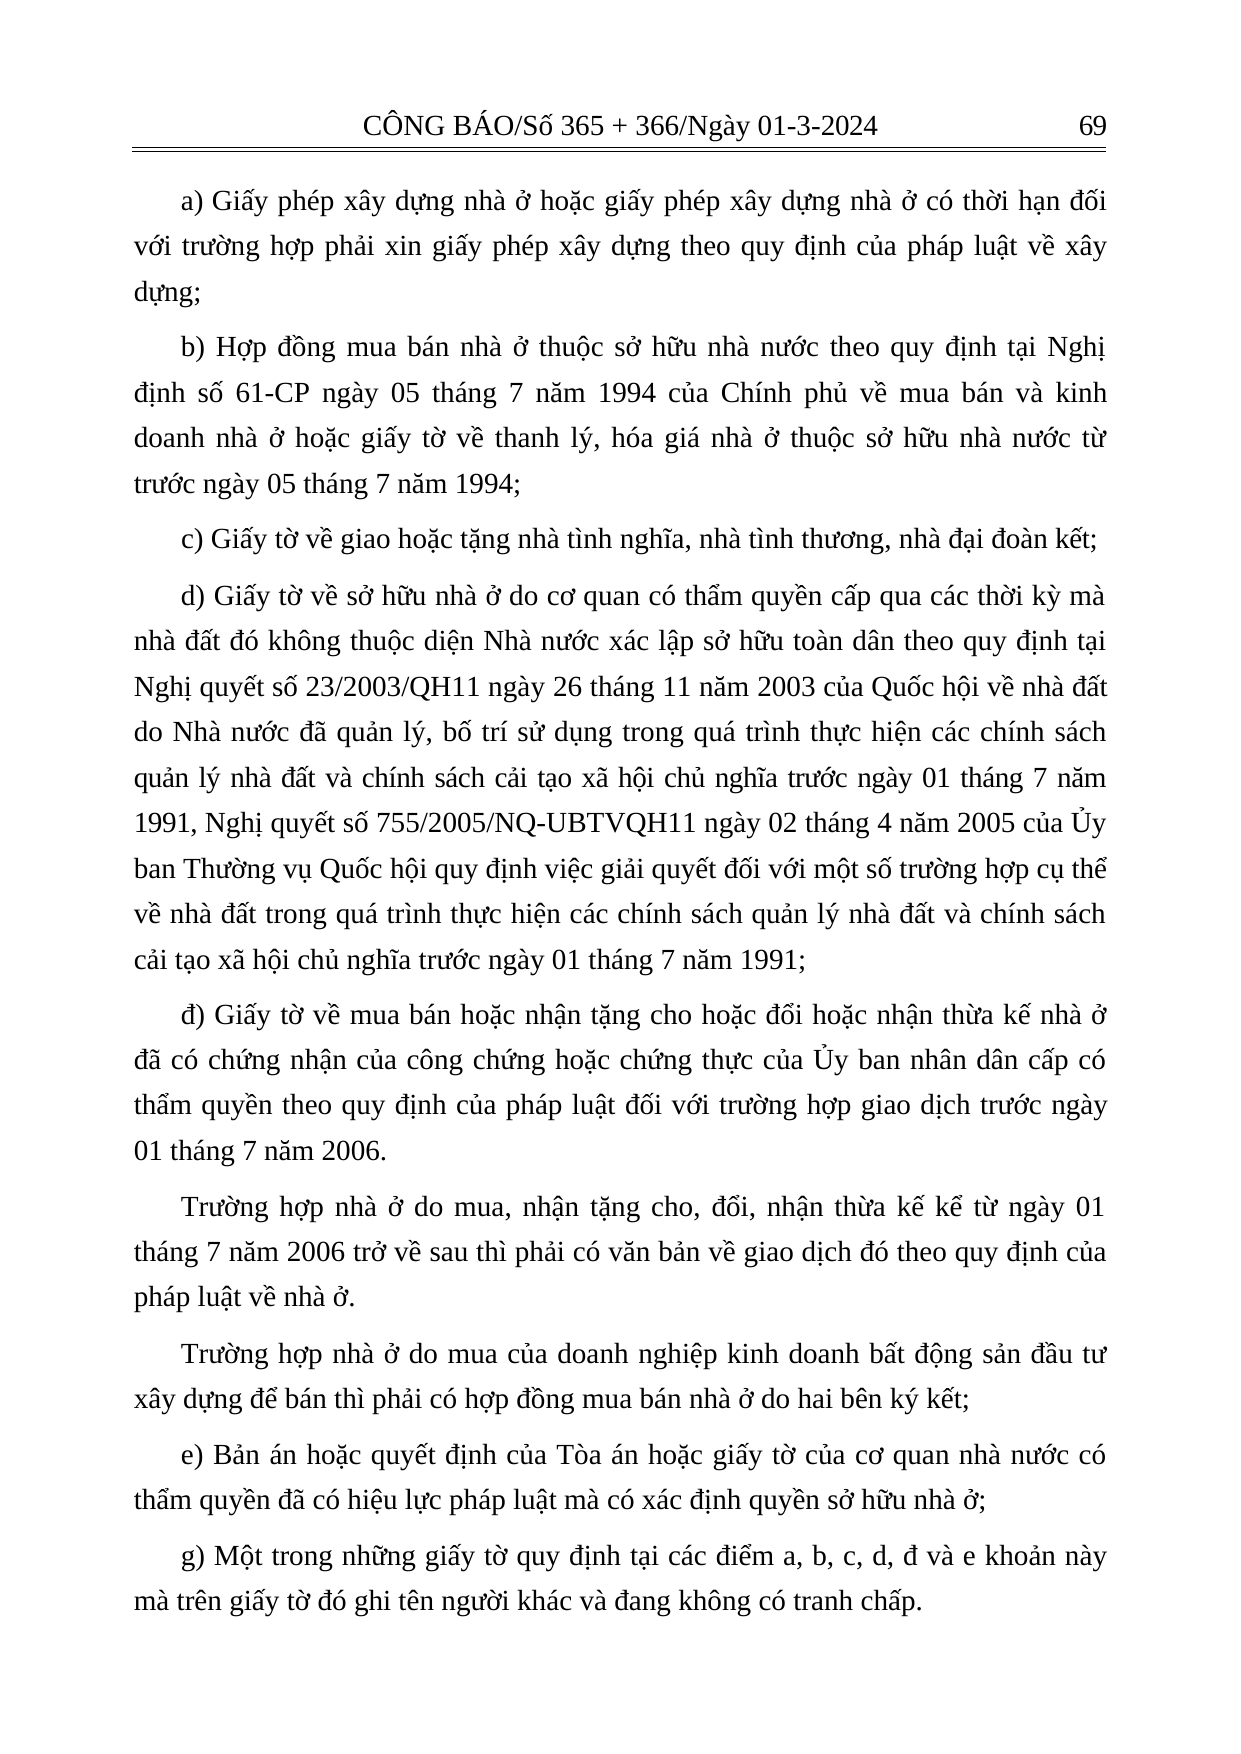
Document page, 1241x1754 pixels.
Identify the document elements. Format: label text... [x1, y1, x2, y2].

list Bản án hoặc quyết định của Tòa án hoặc giấy tờ của cơ quan nhà nước có thẩm quyền đã có hiệu lực pháp luật mà có xác định quyền sở hữu nhà ở; [133, 1437, 1107, 1516]
text Trường hợp nhà ở do mua của doanh nghiệp kinh doanh bất động sản đầu tư xây dựng để bán thì phải có hợp đồng mua bán nhà ở do hai bên ký kết; [133, 1336, 1108, 1414]
text Trường hợp nhà ở do mua, nhận tặng cho, đổi, nhận thừa kế kể từ ngày 01 tháng 7 năm 2006 trở về sau thì phải có văn bản về giao dịch đó theo quy định của pháp luật về nhà ở. [133, 1189, 1108, 1313]
text đ) Giấy tờ về mua bán hoặc nhận tặng cho hoặc đổi hoặc nhận thừa kế nhà ở đã có chứng nhận của công chứng hoặc chứng thực của Ủy ban nhân dân cấp có thẩm quyền theo quy định của pháp luật đối với trường hợp giao dịch trước ngày 01 tháng 7 năm 2006. [133, 997, 1108, 1166]
list Giấy tờ về giao hoặc tặng nhà tình nghĩa, nhà tình thương, nhà đại đoàn kết; [181, 522, 1122, 555]
text g) Một trong những giấy tờ quy định tại các điểm a, b, c, d, đ và e khoản này mà trên giấy tờ đó ghi tên người khác và đang không có tranh chấp. [133, 1538, 1108, 1617]
list Giấy phép xây dựng nhà ở hoặc giấy phép xây dựng nhà ở có thời hạn đối với trường hợp phải xin giấy phép xây dựng theo quy định của pháp luật về xây dựng; [133, 183, 1108, 307]
list Giấy tờ về sở hữu nhà ở do cơ quan có thẩm quyền cấp qua các thời kỳ mà nhà đất đó không thuộc diện Nhà nước xác lập sở hữu toàn dân theo quy định tại Nghị quyết số 23/2003/QH11 ngày 26 tháng 11 năm 2003 của Quốc hội về nhà đất do Nhà nước đã quản lý, bố trí sử dụng trong quá trình thực hiện các chính sách quản lý nhà đất và chính sách cải tạo xã hội chủ nghĩa trước ngày 01 tháng 7 năm 1991, Nghị quyết số 755/2005/NQ-UBTVQH11 ngày 02 tháng 4 năm 2005 của Ủy ban Thường vụ Quốc hội quy định việc giải quyết đối với một số trường hợp cụ thể về nhà đất trong quá trình thực hiện các chính sách quản lý nhà đất và chính sách cải tạo xã hội chủ nghĩa trước ngày 01 tháng 7 năm 1991; [133, 578, 1108, 976]
list Hợp đồng mua bán nhà ở thuộc sở hữu nhà nước theo quy định tại Nghị định số 61-CP ngày 05 tháng 7 năm 1994 của Chính phủ về mua bán và kinh doanh nhà ở hoặc giấy tờ về thanh lý, hóa giá nhà ở thuộc sở hữu nhà nước từ trước ngày 05 tháng 7 năm 1994; [133, 329, 1108, 500]
